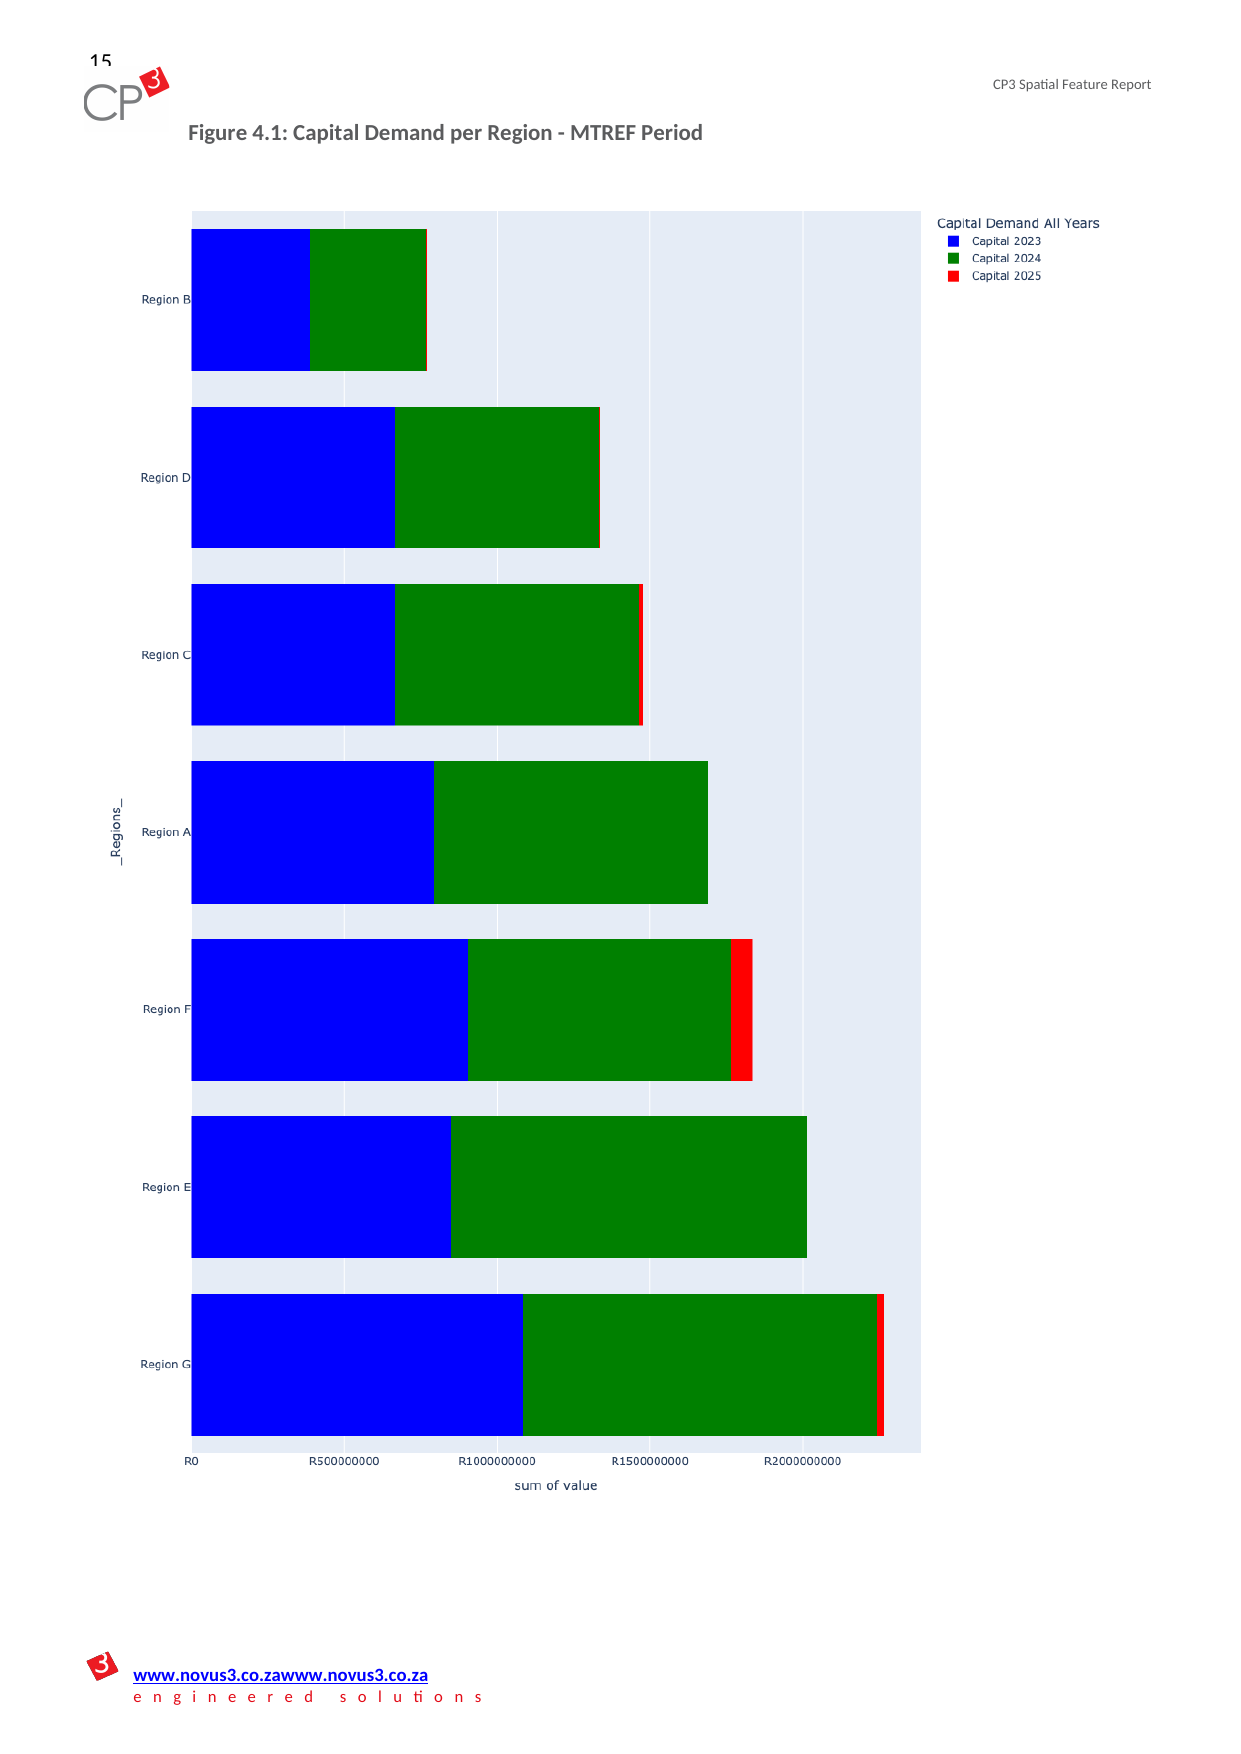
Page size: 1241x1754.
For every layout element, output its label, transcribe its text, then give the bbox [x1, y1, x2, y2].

picture [83, 66, 170, 132]
picture [107, 156, 1112, 1526]
text Figure 4.1: Capital Demand per Region - MTREF Period [89, 118, 1152, 146]
picture [86, 1651, 119, 1681]
